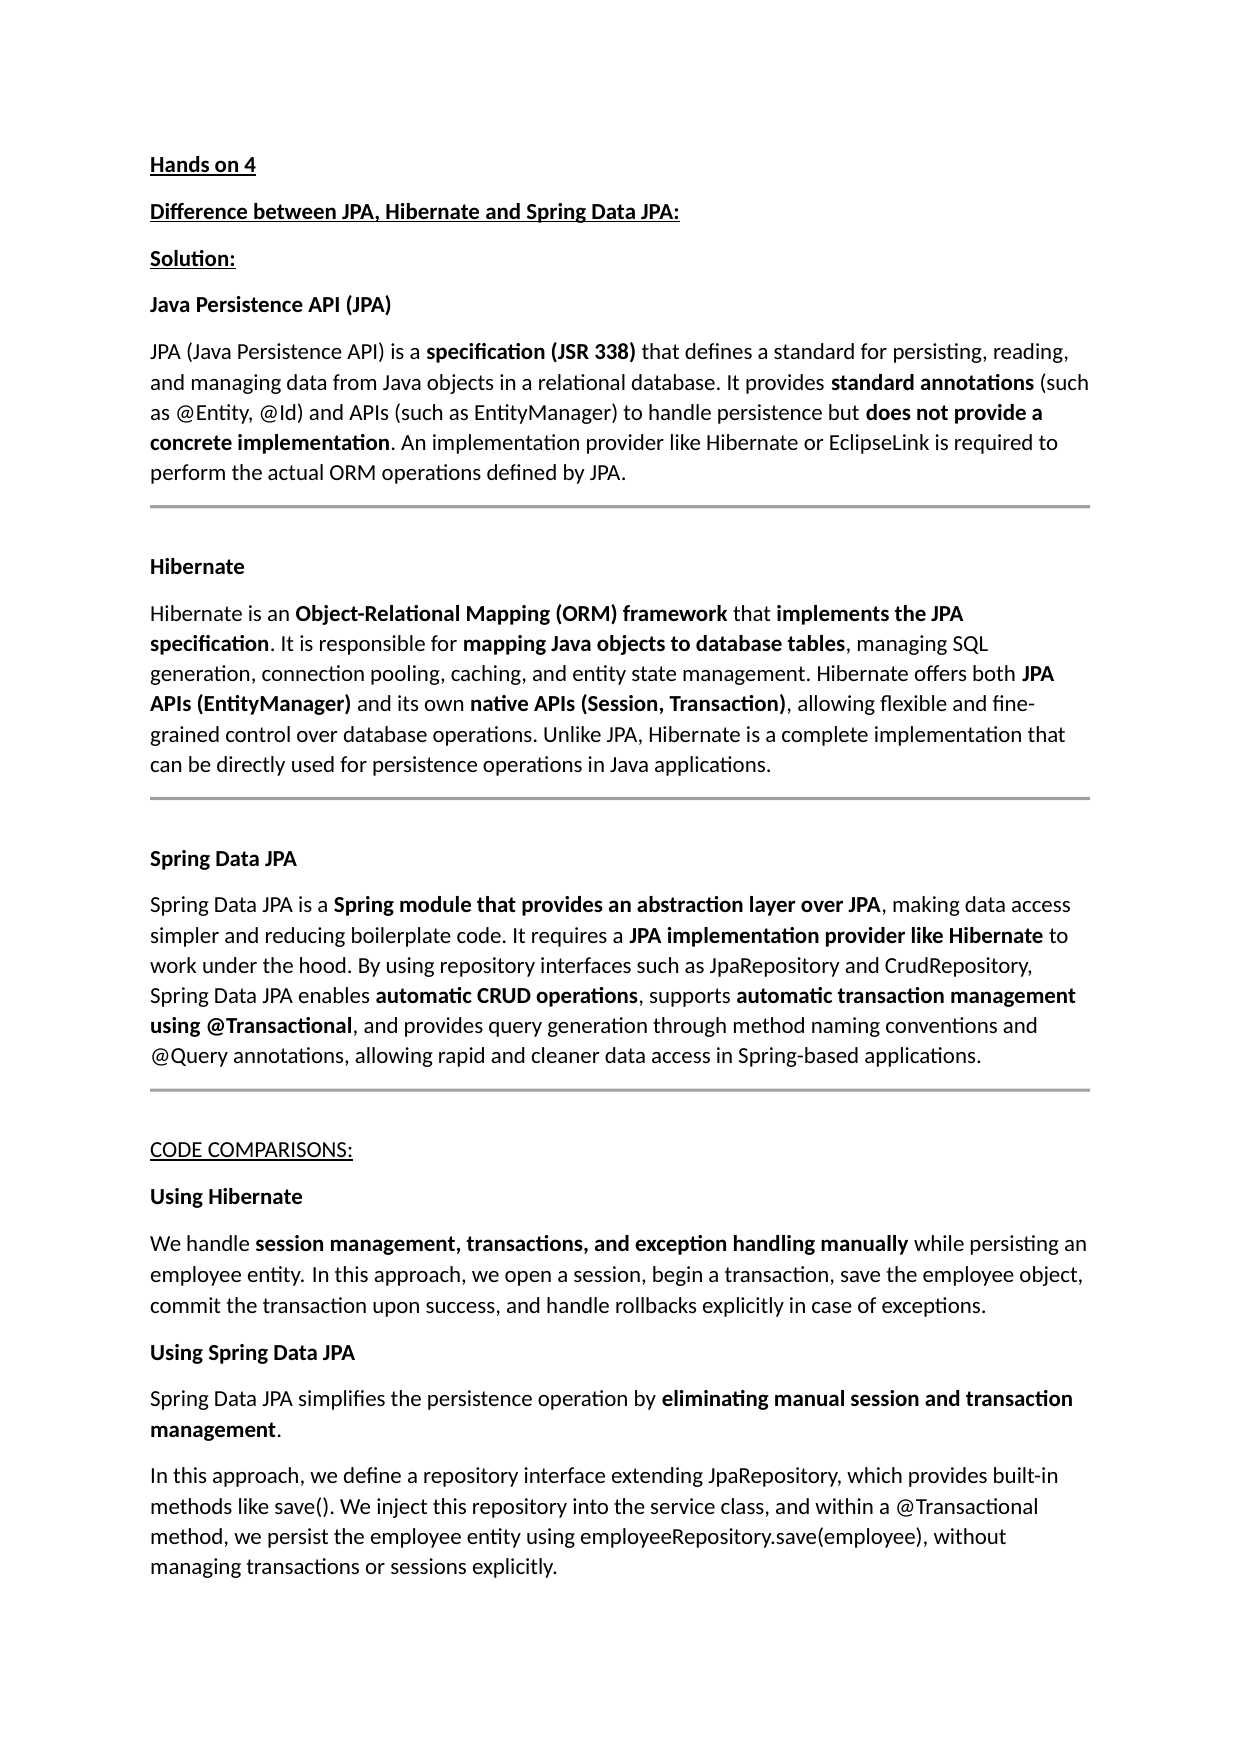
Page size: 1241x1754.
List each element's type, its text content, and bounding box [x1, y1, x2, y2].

text Hibernate [150, 552, 1090, 580]
text Java Persistence API (JPA) [150, 291, 1090, 319]
text Difference between JPA, Hibernate and Spring Data JPA: [150, 197, 1090, 225]
text Solution: [150, 244, 1090, 272]
text Hands on 4 [150, 150, 1090, 178]
text Using Spring Data JPA [150, 1338, 1090, 1366]
text Hibernate is an Object-Relational Mapping (ORM) framework that implements the JPA specification. It is responsible for mapping Java objects to database tables, managing SQL generation, connection pooling, caching, and entity state management. Hibernate offers both JPA APIs (EntityManager) and its own native APIs (Session, Transaction), allowing flexible and fine-grained control over database operations. Unlike JPA, Hibernate is a complete implementation that can be directly used for persistence operations in Java applications. [150, 599, 1090, 778]
text Spring Data JPA [150, 844, 1090, 872]
text Spring Data JPA simplifies the persistence operation by eliminating manual session and transaction management. [150, 1384, 1090, 1443]
text In this approach, we define a repository interface extending JpaRepository, which provides built-in methods like save(). We inject this repository into the service class, and within a @Transactional method, we persist the employee entity using employeeRepository.save(employee), without managing transactions or sessions explicitly. [150, 1462, 1090, 1580]
text Using Hibernate [150, 1182, 1090, 1210]
text CODE COMPARISONS: [150, 1135, 1090, 1163]
text JPA (Java Persistence API) is a specification (JSR 338) that defines a standard for persisting, reading, and managing data from Java objects in a relational database. It provides standard annotations (such as @Entity, @Id) and APIs (such as EntityManager) to handle persistence but does not provide a concrete implementation. An implementation provider like Hibernate or EclipseLink is required to perform the actual ORM operations defined by JPA. [150, 337, 1090, 486]
text We handle session management, transactions, and exception handling manually while persisting an employee entity. In this approach, we open a session, begin a transaction, save the employee object, commit the transaction upon success, and handle rollbacks explicitly in case of exceptions. [150, 1229, 1090, 1319]
text Spring Data JPA is a Spring module that provides an abstraction layer over JPA, making data access simpler and reducing boilerplate code. It requires a JPA implementation provider like Hibernate to work under the hood. By using repository interfaces such as JpaRepository and CrudRepository, Spring Data JPA enables automatic CRUD operations, supports automatic transaction management using @Transactional, and provides query generation through method naming conventions and @Query annotations, allowing rapid and cleaner data access in Spring-based applications. [150, 891, 1090, 1070]
